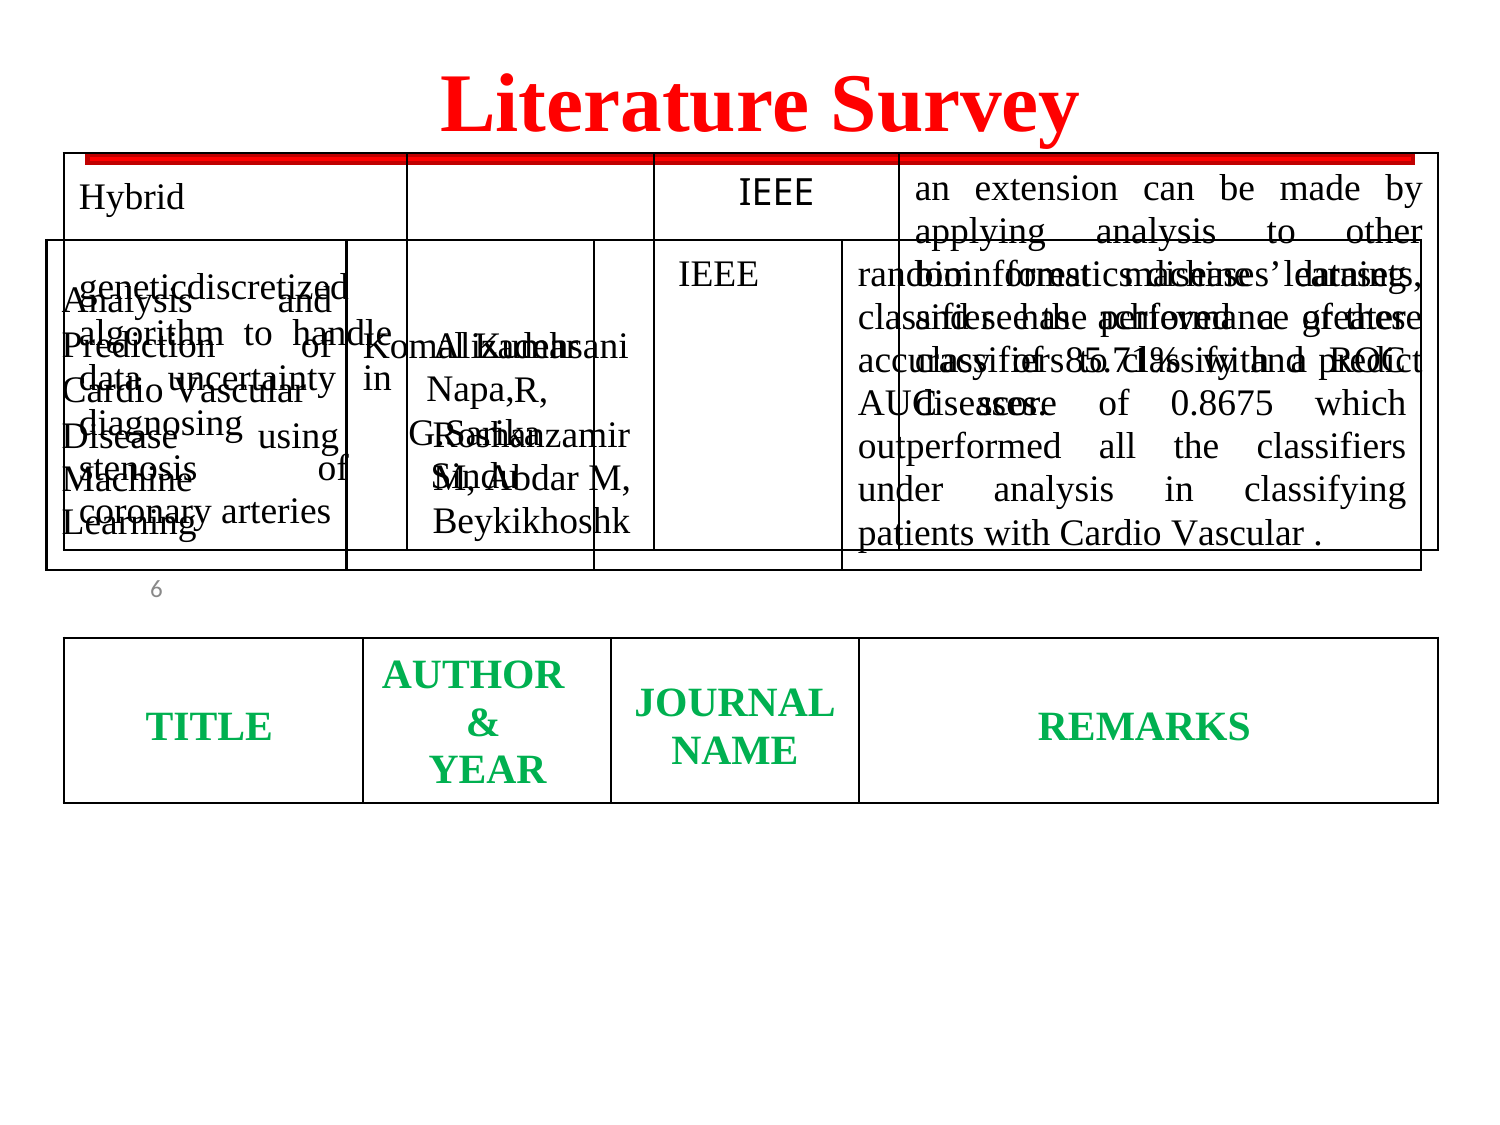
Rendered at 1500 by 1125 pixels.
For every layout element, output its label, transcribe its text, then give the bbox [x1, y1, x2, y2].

table_header REMARKS [860, 639, 1437, 802]
table_header Komal Kumar Napa, G.Sarika Sindu [348, 241, 593, 569]
table_header Analysis and Prediction of Cardio Vascular Disease using Machine Learning [48, 241, 345, 569]
table_cell Alizadehsani R, Roshanzamir M, Abdar M, Beykikhoshk [408, 154, 653, 239]
table_header AUTHOR & YEAR [364, 639, 610, 802]
table_cell Hybrid geneticdiscretized algorithm to handle data uncertainty in diagnosing stenosis of coronary arteries [65, 154, 406, 239]
text 6 [150, 571, 1350, 604]
table_header IEEE [595, 241, 841, 569]
table_header random forest machine learning classifier has achieved a greater accuracy of 85.71% with a ROC AUC score of 0.8675 which outperformed all the classifiers under analysis in classifying patients with Cardio Vascular . [843, 241, 1420, 569]
table_header TITLE [65, 639, 362, 802]
table_cell IEEE [655, 154, 898, 239]
table_header JOURNAL NAME [612, 639, 858, 802]
table_cell an extension can be made by applying analysis to other bioinformatics diseases’ datasets, and see the performance of these classifiers to classify and predict diseases. [900, 154, 1437, 549]
